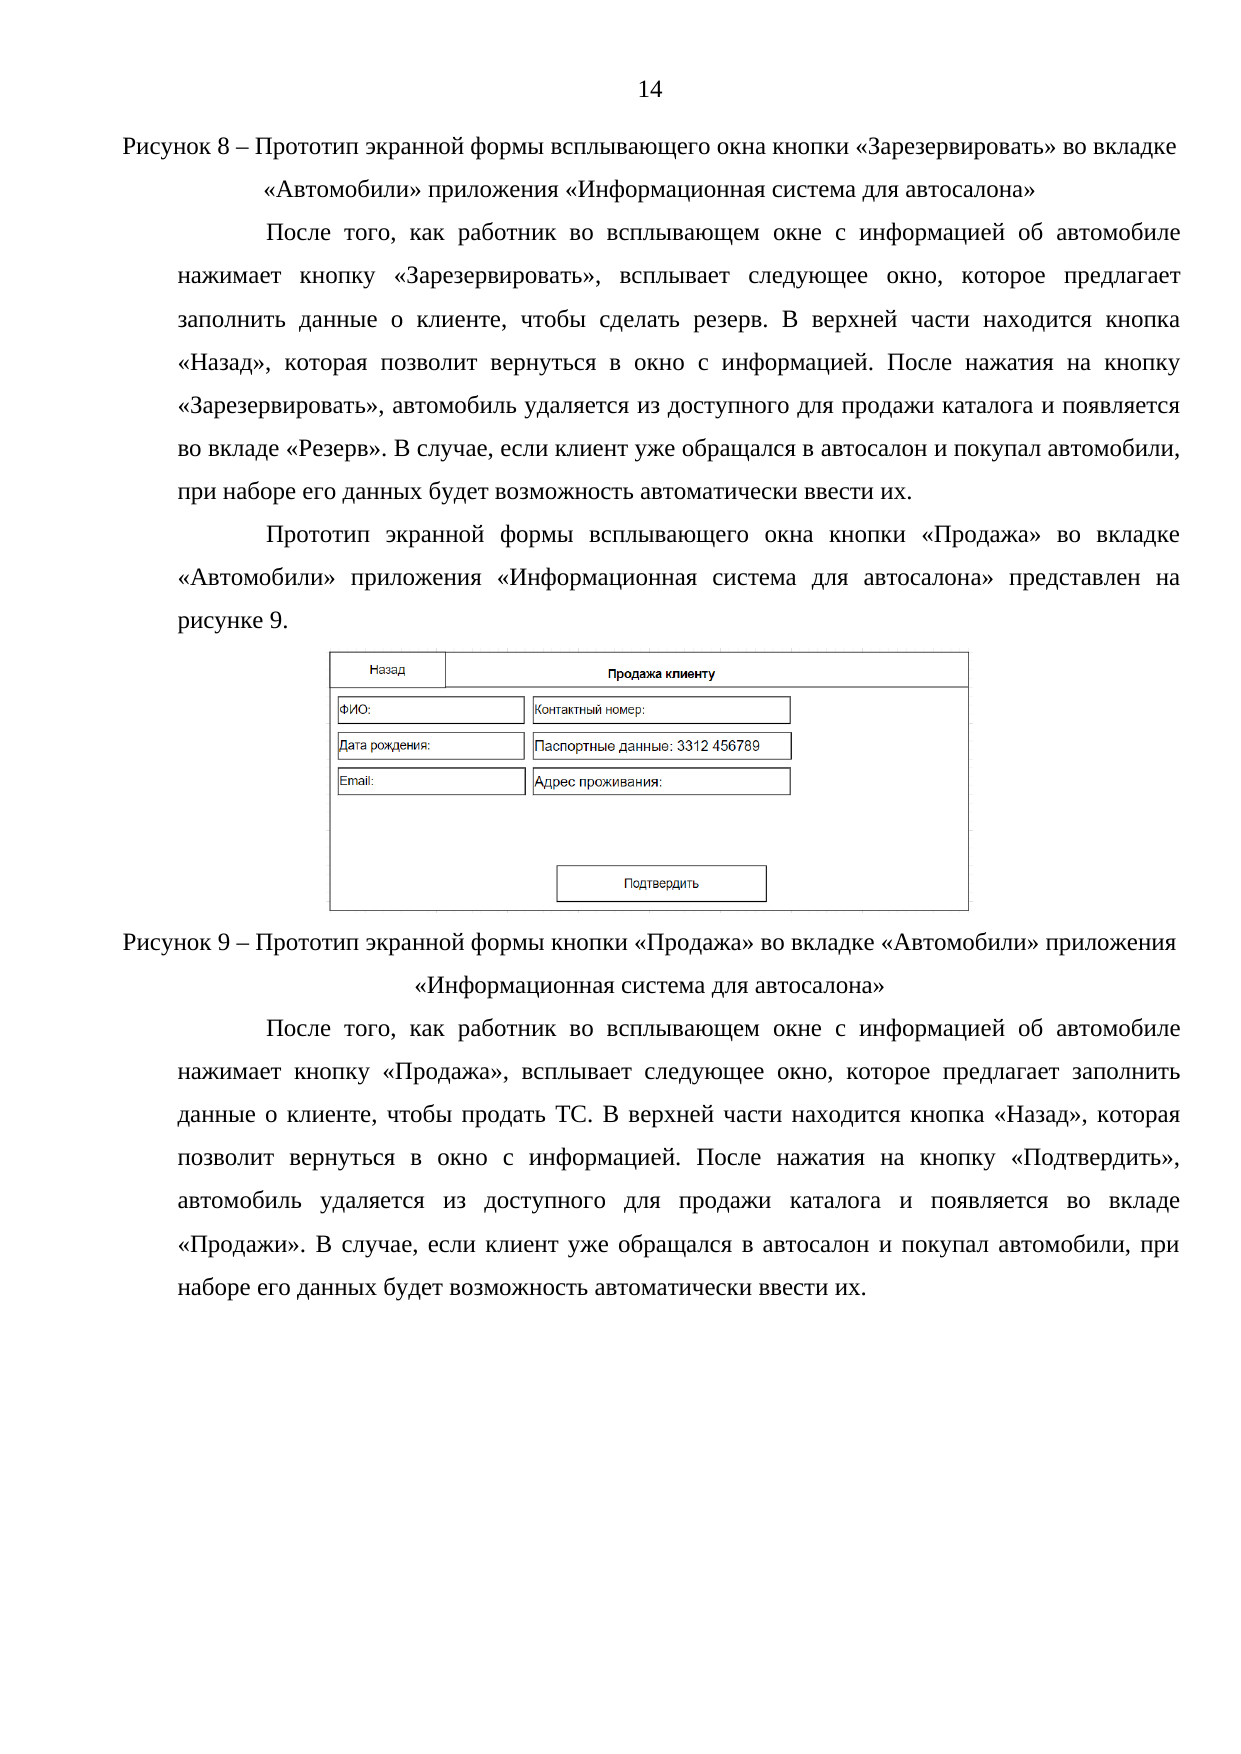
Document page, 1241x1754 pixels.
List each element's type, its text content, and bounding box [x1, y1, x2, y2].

text После того, как работник во всплывающем окне с информацией об автомобиле нажимает кнопку «Продажа», всплывает следующее окно, которое предлагает заполнить данные о клиенте, чтобы продать ТС. В верхней части находится кнопка «Назад», которая позволит вернуться в окно с информацией. После нажатия на кнопку «Подтвердить», автомобиль удаляется из доступного для продажи каталога и появляется во вкладе «Продажи». В случае, если клиент уже обращался в автосалон и покупал автомобили, при наборе его данных будет возможность автоматически ввести их. [177, 1013, 1181, 1301]
text Рисунок 9 – Прототип экранной формы кнопки «Продажа» во вкладке «Автомобили» приложения «Информационная система для автосалона» [118, 927, 1181, 999]
text Прототип экранной формы всплывающего окна кнопки «Продажа» во вкладке «Автомобили» приложения «Информационная система для автосалона» представлен на рисунке 9. [177, 519, 1181, 634]
picture [326, 648, 973, 913]
text После того, как работник во всплывающем окне с информацией об автомобиле нажимает кнопку «Зарезервировать», всплывает следующее окно, которое предлагает заполнить данные о клиенте, чтобы сделать резерв. В верхней части находится кнопка «Назад», которая позволит вернуться в окно с информацией. После нажатия на кнопку «Зарезервировать», автомобиль удаляется из доступного для продажи каталога и появляется во вкладе «Резерв». В случае, если клиент уже обращался в автосалон и покупал автомобили, при наборе его данных будет возможность автоматически ввести их. [177, 217, 1181, 505]
text Рисунок 8 – Прототип экранной формы всплывающего окна кнопки «Зарезервировать» во вкладке «Автомобили» приложения «Информационная система для автосалона» [118, 131, 1181, 203]
